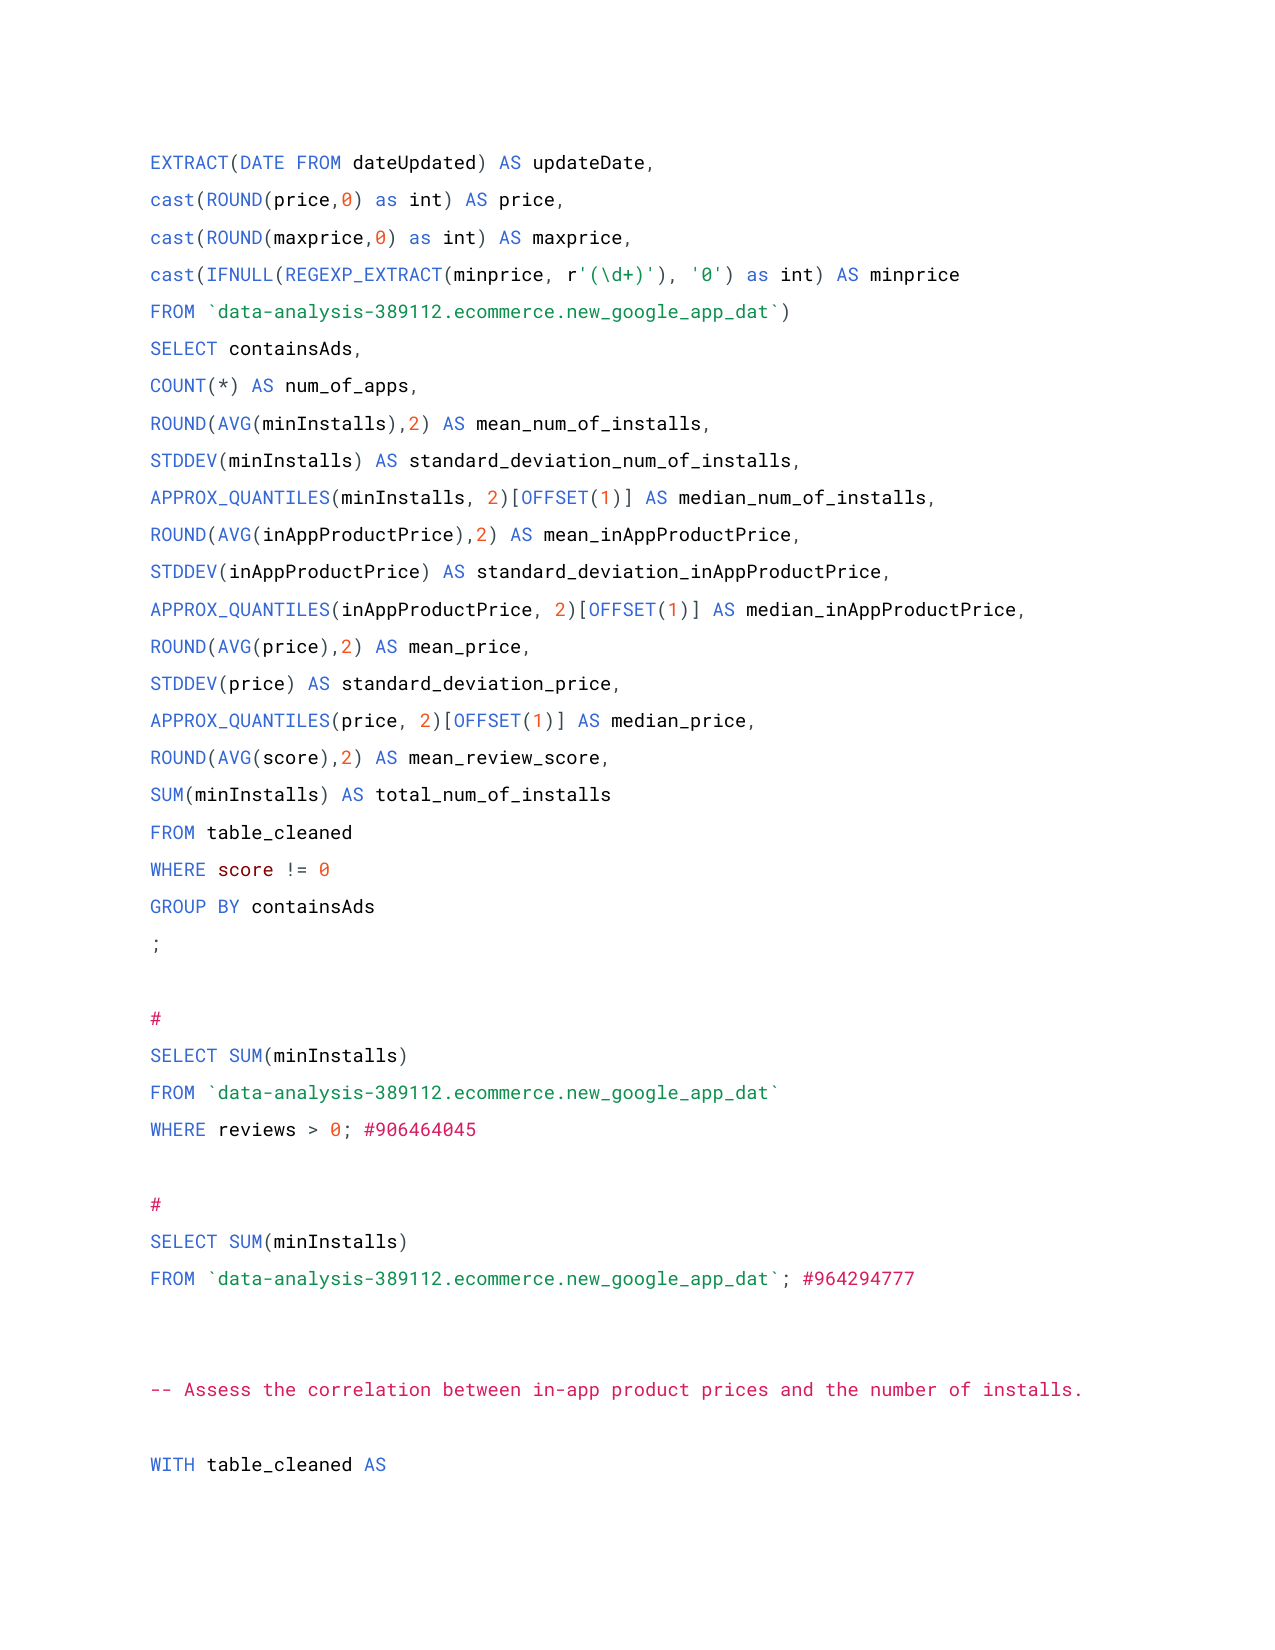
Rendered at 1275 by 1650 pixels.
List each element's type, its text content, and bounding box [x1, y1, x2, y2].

text WITH table_cleaned AS [150, 1452, 1125, 1476]
text SELECT SUM(minInstalls) [150, 1228, 1125, 1253]
text ROUND(AVG(minInstalls),2) AS mean_num_of_installs, [150, 410, 1125, 435]
text cast(IFNULL(REGEXP_EXTRACT(minprice, r'(\d+)'), '0') as int) AS minprice [150, 262, 1125, 286]
text ROUND(AVG(inAppProductPrice),2) AS mean_inAppProductPrice, [150, 522, 1125, 547]
text FROM table_cleaned [150, 819, 1125, 844]
text COUNT(*) AS num_of_apps, [150, 373, 1125, 398]
text APPROX_QUANTILES(price, 2)[OFFSET(1)] AS median_price, [150, 708, 1125, 733]
text FROM `data-analysis-389112.ecommerce.new_google_app_dat` [150, 1080, 1125, 1104]
text # [150, 1191, 1125, 1216]
text STDDEV(minInstalls) AS standard_deviation_num_of_installs, [150, 447, 1125, 472]
text APPROX_QUANTILES(inAppProductPrice, 2)[OFFSET(1)] AS median_inAppProductPrice, [150, 596, 1125, 621]
text GROUP BY containsAds [150, 894, 1125, 918]
text STDDEV(price) AS standard_deviation_price, [150, 671, 1125, 695]
text SUM(minInstalls) AS total_num_of_installs [150, 782, 1125, 807]
text WHERE reviews > 0; #906464045 [150, 1117, 1125, 1142]
text cast(ROUND(maxprice,0) as int) AS maxprice, [150, 224, 1125, 249]
text -- Assess the correlation between in-app product prices and the number of installs. [150, 1377, 1125, 1402]
text # [150, 1005, 1125, 1030]
text STDDEV(inAppProductPrice) AS standard_deviation_inAppProductPrice, [150, 559, 1125, 584]
text FROM `data-analysis-389112.ecommerce.new_google_app_dat`; #964294777 [150, 1266, 1125, 1290]
text SELECT SUM(minInstalls) [150, 1042, 1125, 1067]
text EXTRACT(DATE FROM dateUpdated) AS updateDate, [150, 150, 1125, 175]
text APPROX_QUANTILES(minInstalls, 2)[OFFSET(1)] AS median_num_of_installs, [150, 485, 1125, 509]
text WHERE score != 0 [150, 857, 1125, 881]
text ; [150, 931, 1125, 956]
text cast(ROUND(price,0) as int) AS price, [150, 187, 1125, 212]
text FROM `data-analysis-389112.ecommerce.new_google_app_dat`) [150, 299, 1125, 323]
text ROUND(AVG(score),2) AS mean_review_score, [150, 745, 1125, 770]
text ROUND(AVG(price),2) AS mean_price, [150, 633, 1125, 658]
text SELECT containsAds, [150, 336, 1125, 361]
